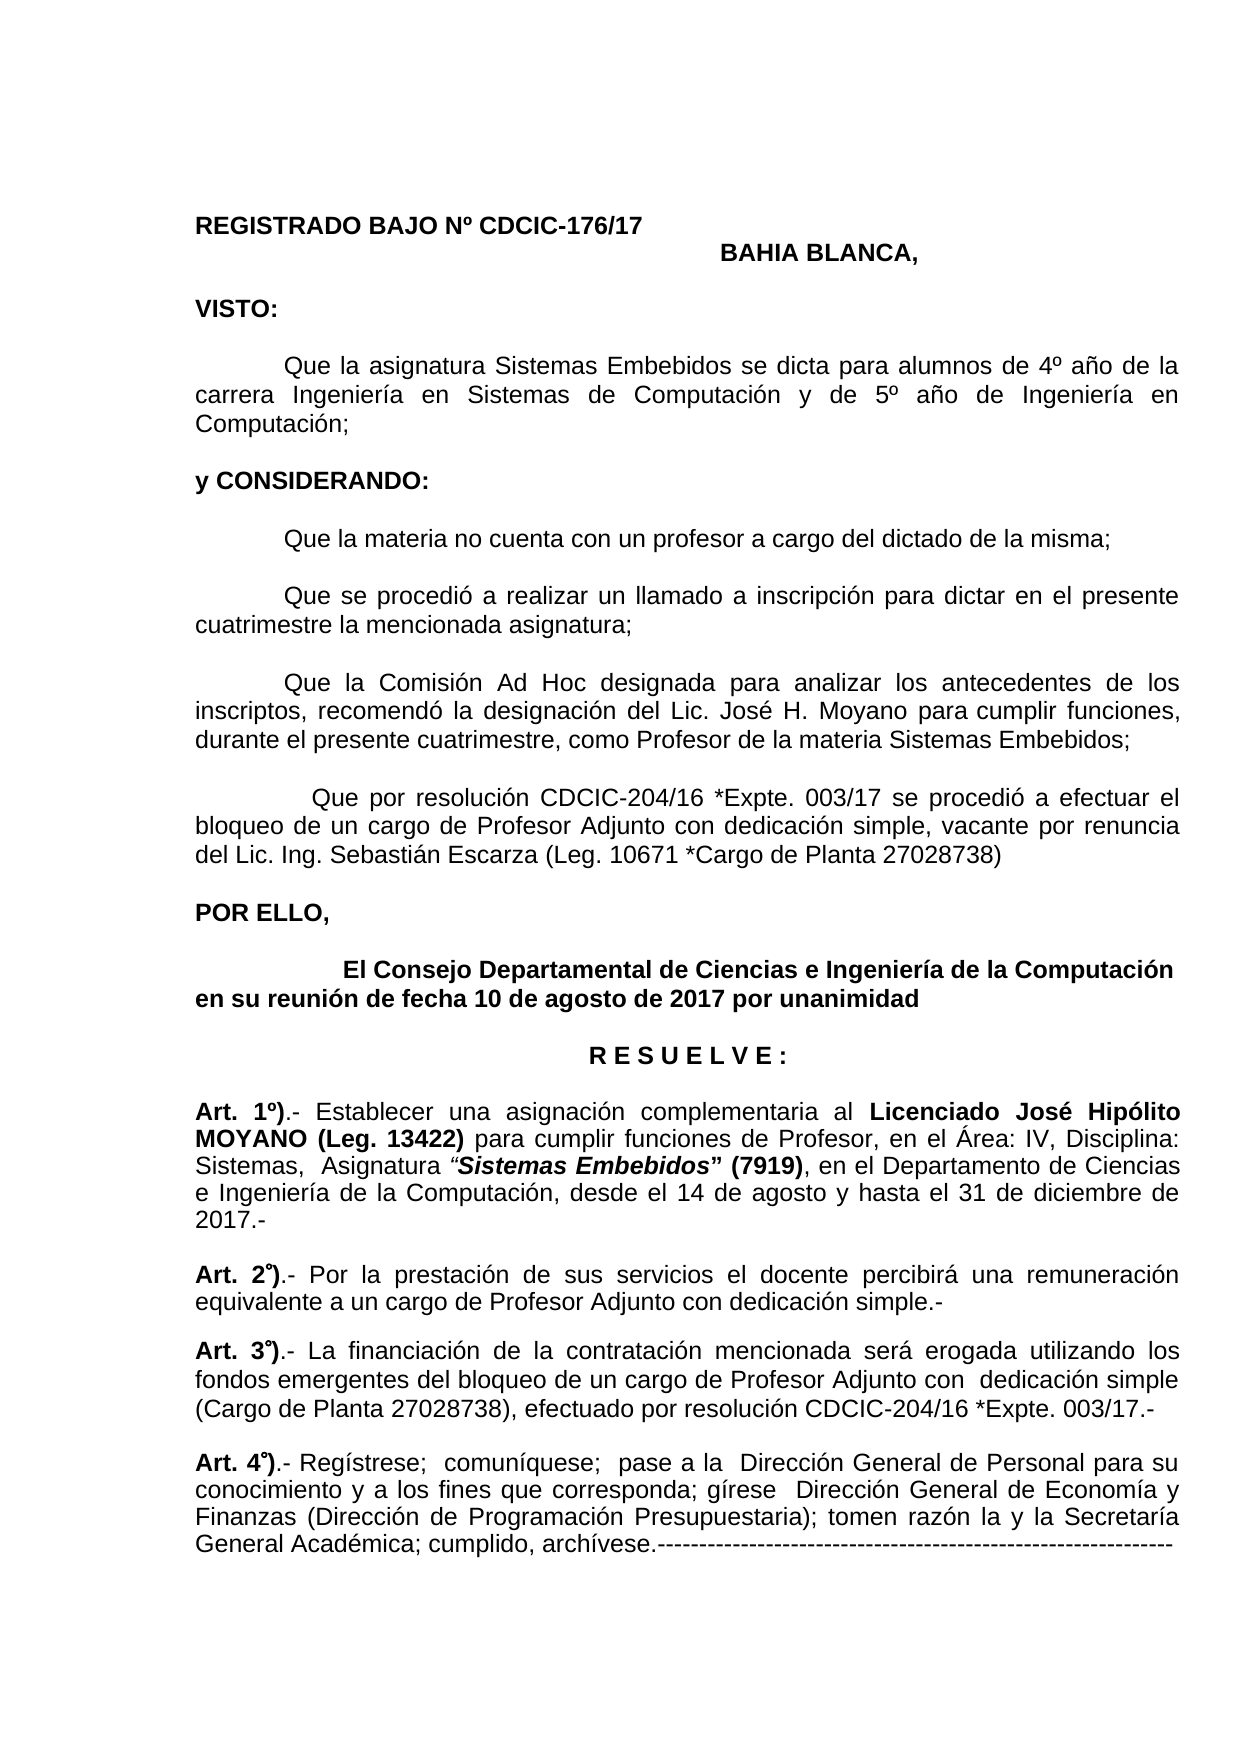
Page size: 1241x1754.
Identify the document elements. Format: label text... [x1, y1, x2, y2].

text Art. 2).- Por la prestación de sus servicios el docente percibirá una remuneración equivalente a un cargo de Profesor Adjunto con dedicación simple.- [195, 1261, 1181, 1316]
text VISTO: [195, 294, 1181, 323]
text Art. 4).- Regístrese; comuníquese; pase a la Dirección General de Personal para su conocimiento y a los fines que corresponda; gírese Dirección General de Economía y Finanzas (Dirección de Programación Presupuestaria); tomen razón la y la Secretaría General Académica; cumplido, archívese.-------------------------------------------------------------- [195, 1450, 1181, 1558]
text Que por resolución CDCIC-204/16 *Expte. 003/17 se procedió a efectuar el bloqueo de un cargo de Profesor Adjunto con dedicación simple, vacante por renuncia del Lic. Ing. Sebastián Escarza (Leg. 10671 *Cargo de Planta 27028738) [195, 783, 1181, 869]
text Art. 3).- La financiación de la contratación mencionada será erogada utilizando los fondos emergentes del bloqueo de un cargo de Profesor Adjunto con dedicación simple (Cargo de Planta 27028738), efectuado por resolución CDCIC-204/16 *Expte. 003/17.- [195, 1336, 1181, 1423]
text R E S U E L V E : [195, 1041, 1181, 1070]
text Art. 1º).- Establecer una asignación complementaria al Licenciado José Hipólito MOYANO (Leg. 13422) para cumplir funciones de Profesor, en el Área: IV, Disciplina: Sistemas, Asignatura “Sistemas Embebidos” (7919), en el Departamento de Ciencias e Ingeniería de la Computación, desde el 14 de agosto y hasta el 31 de diciembre de 2017.- [195, 1099, 1181, 1234]
text BAHIA BLANCA, [195, 240, 1181, 267]
text POR ELLO, [195, 898, 1181, 926]
text El Consejo Departamental de Ciencias e Ingeniería de en su reunión de fecha 10 de agosto de 2017 por unanimidad [195, 955, 1181, 1013]
text Que se procedió a realizar un llamado a inscripción para dictar en el presente cuatrimestre la mencionada asignatura; [195, 581, 1181, 639]
text y CONSIDERANDO: [195, 466, 1181, 495]
text Que la Comisión Ad Hoc designada para analizar los antecedentes de los inscriptos, recomendó la designación del Lic. José H. Moyano para cumplir funciones, durante el presente cuatrimestre, como Profesor de la materia Sistemas Embebidos; [195, 668, 1181, 754]
subtitle REGISTRADO BAJO Nº CDCIC-176/17 [195, 213, 1181, 240]
text Que la materia no cuenta con un profesor a cargo del dictado de la misma; [195, 524, 1181, 553]
text Que la asignatura Sistemas Embebidos se dicta para alumnos de 4º año de la carrera Ingeniería en Sistemas de Computación y de 5º año de Ingeniería en Computación; [195, 351, 1181, 438]
